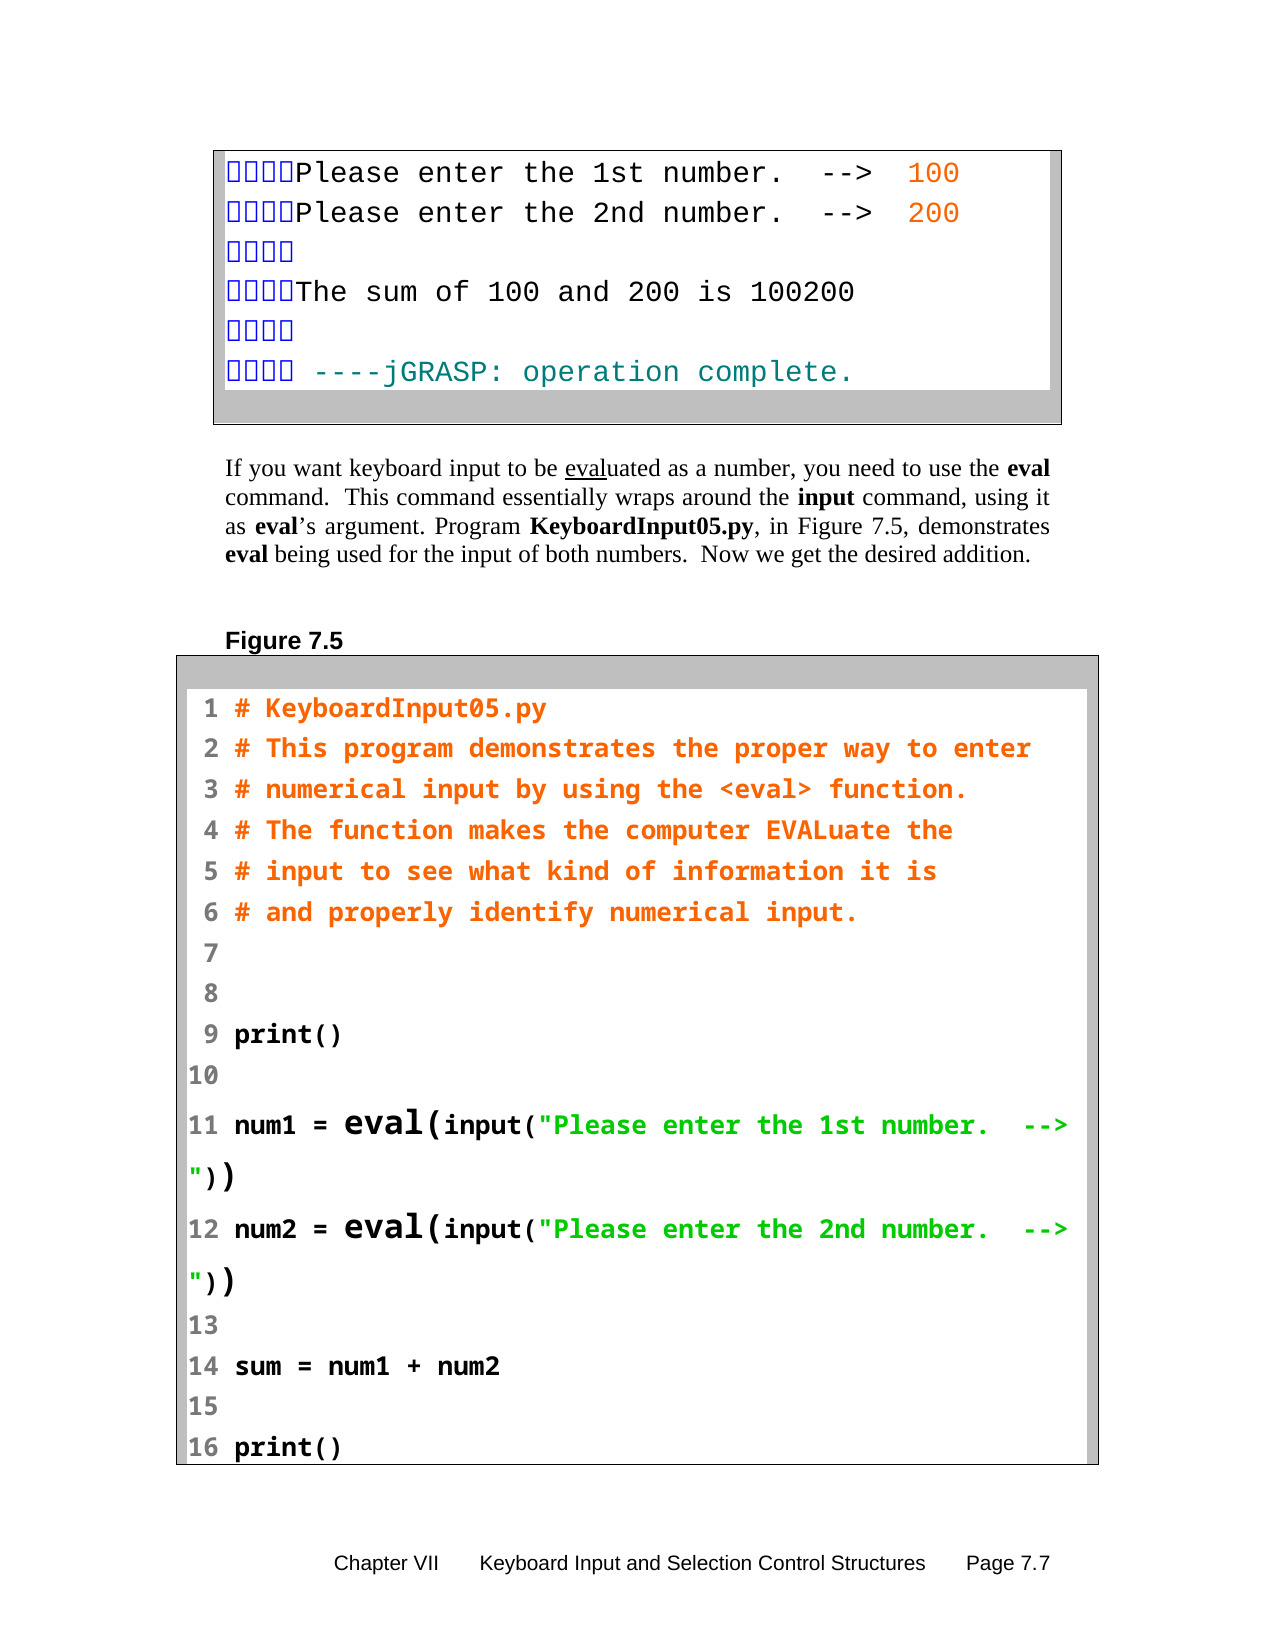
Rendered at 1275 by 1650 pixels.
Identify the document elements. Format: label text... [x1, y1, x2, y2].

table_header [214, 151, 1061, 423]
text Figure 7.5 [225, 626, 1050, 654]
text If you want keyboard input to be evaluated as a number, you need to use the eval command. This command essentially wraps around the input command, using it as eval’s argument. Program KeyboardInput05.py, in Figure 7.5, demonstrates eval being used for the input of both numbers. Now we get the desired addition. [225, 453, 1050, 568]
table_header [177, 656, 1098, 1464]
